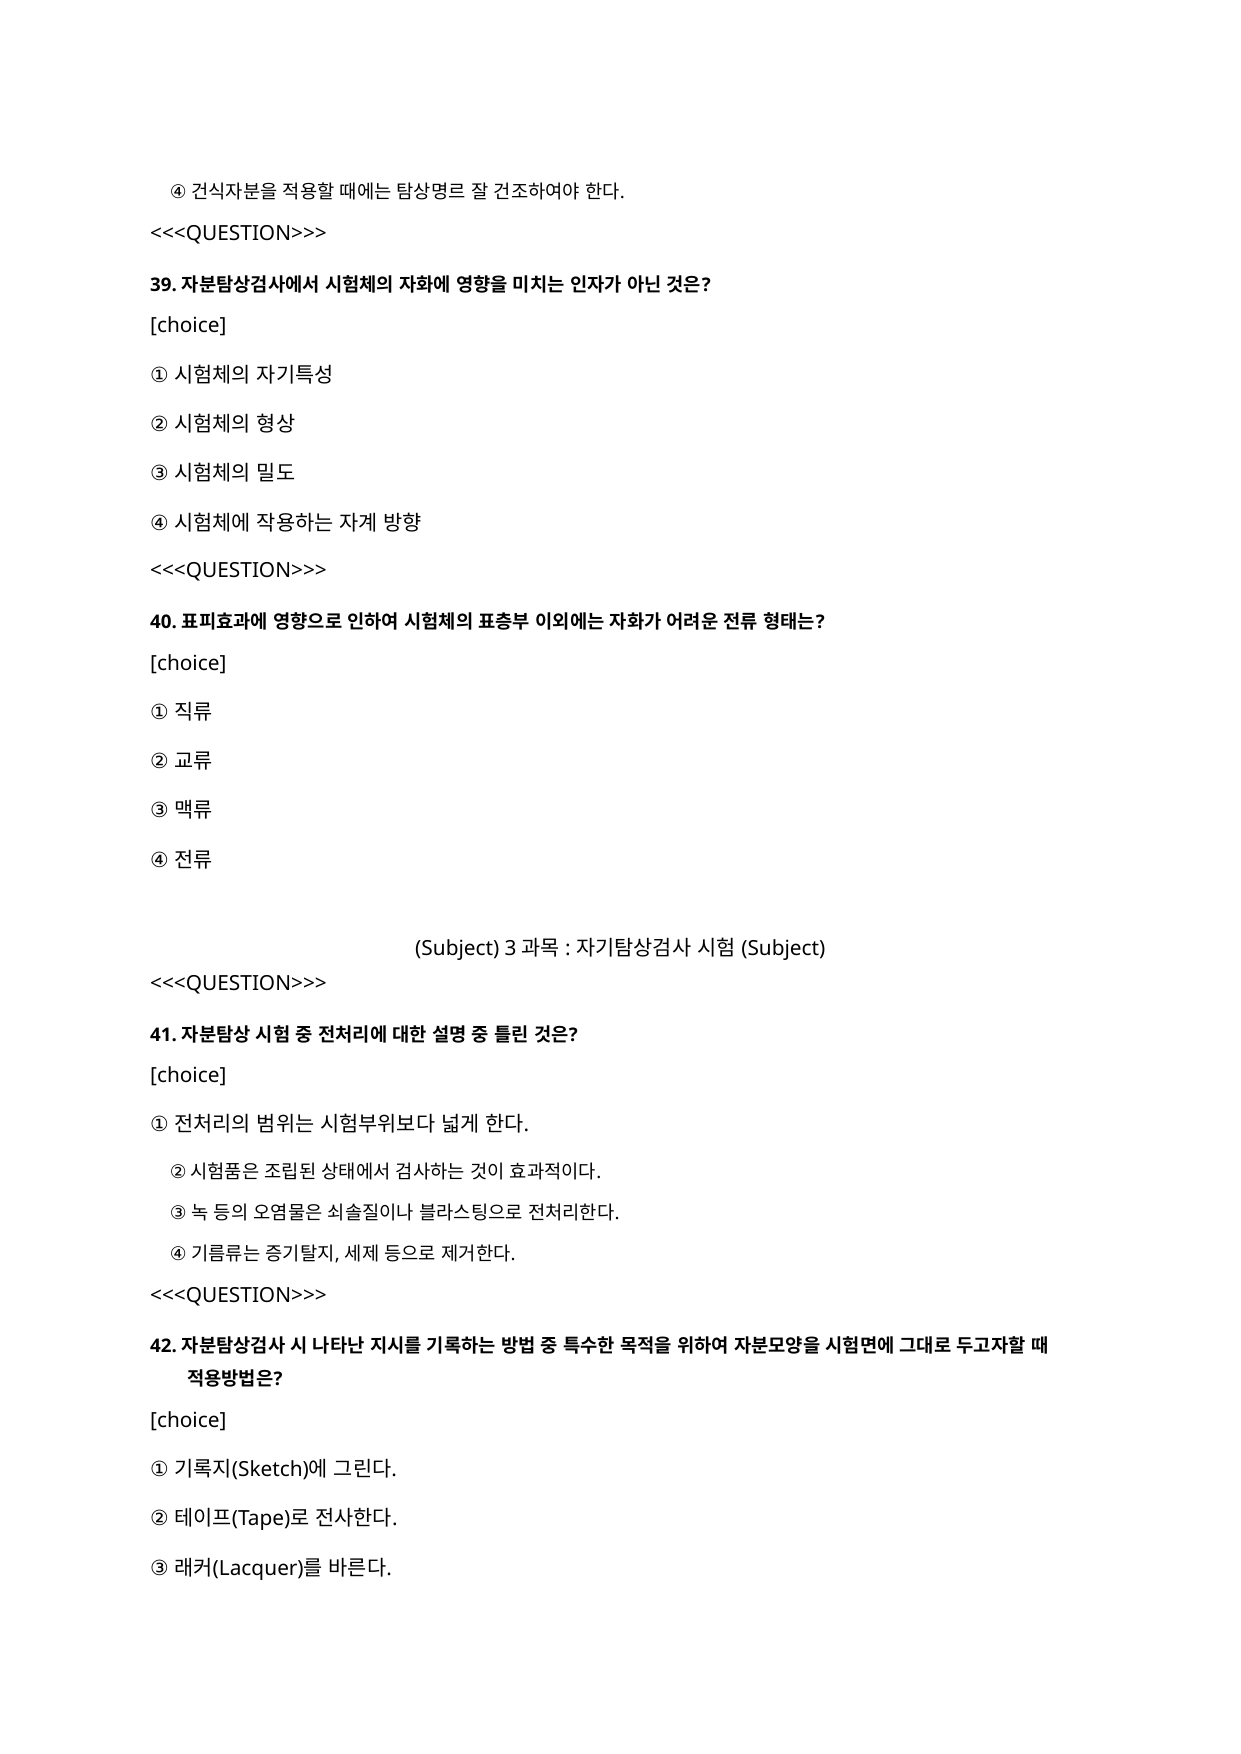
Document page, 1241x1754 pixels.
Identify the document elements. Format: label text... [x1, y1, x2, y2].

text <<<QUESTION>>> [150, 968, 1090, 996]
text [choice] [150, 311, 1090, 339]
text ② 시험체의 형상 [150, 407, 1090, 437]
text ③ 래커(Lacquer)를 바른다. [150, 1551, 1090, 1581]
text [choice] [150, 1405, 1090, 1433]
text ④ 시험체에 작용하는 자계 방향 [150, 506, 1090, 536]
text ① 기록지(Sketch)에 그린다. [150, 1452, 1090, 1482]
text ③ 녹 등의 오염물은 쇠솔질이나 블라스팅으로 전처리한다. [150, 1198, 1090, 1225]
text ① 전처리의 범위는 시험부위보다 넓게 한다. [150, 1107, 1090, 1138]
text ④ 기름류는 증기탈지, 세제 등으로 제거한다. [150, 1239, 1090, 1266]
text ① 직류 [150, 695, 1090, 725]
text [choice] [150, 648, 1090, 676]
text ① 시험체의 자기특성 [150, 358, 1090, 388]
text <<<QUESTION>>> [150, 218, 1090, 247]
text (Subject) 3과목 : 자기탐상검사 시험 (Subject) [150, 931, 1090, 962]
text ④ 전류 [150, 843, 1090, 873]
text <<<QUESTION>>> [150, 555, 1090, 584]
text 40. 표피효과에 영향으로 인하여 시험체의 표층부 이외에는 자화가 어려운 전류 형태는? [150, 607, 1090, 634]
text ③ 맥류 [150, 794, 1090, 824]
text ②시험품은 조립된 상태에서 검사하는 것이 효과적이다. [150, 1157, 1090, 1184]
text ② 테이프(Tape)로 전사한다. [150, 1501, 1090, 1532]
text ③ 시험체의 밀도 [150, 457, 1090, 487]
text 41. 자분탐상 시험 중 전처리에 대한 설명 중 틀린 것은? [150, 1019, 1090, 1046]
text [choice] [150, 1060, 1090, 1089]
text 39. 자분탐상검사에서 시험체의 자화에 영향을 미치는 인자가 아닌 것은? [150, 269, 1090, 297]
text ② 교류 [150, 744, 1090, 775]
text ④ 건식자분을 적용할 때에는 탐상명르 잘 건조하여야 한다. [150, 177, 1090, 204]
text <<<QUESTION>>> [150, 1280, 1090, 1308]
text 42. 자분탐상검사 시 나타난 지시를 기록하는 방법 중 특수한 목적을 위하여 자분모양을 시험면에 그대로 두고자할 때 적용방법은? [150, 1331, 1090, 1391]
